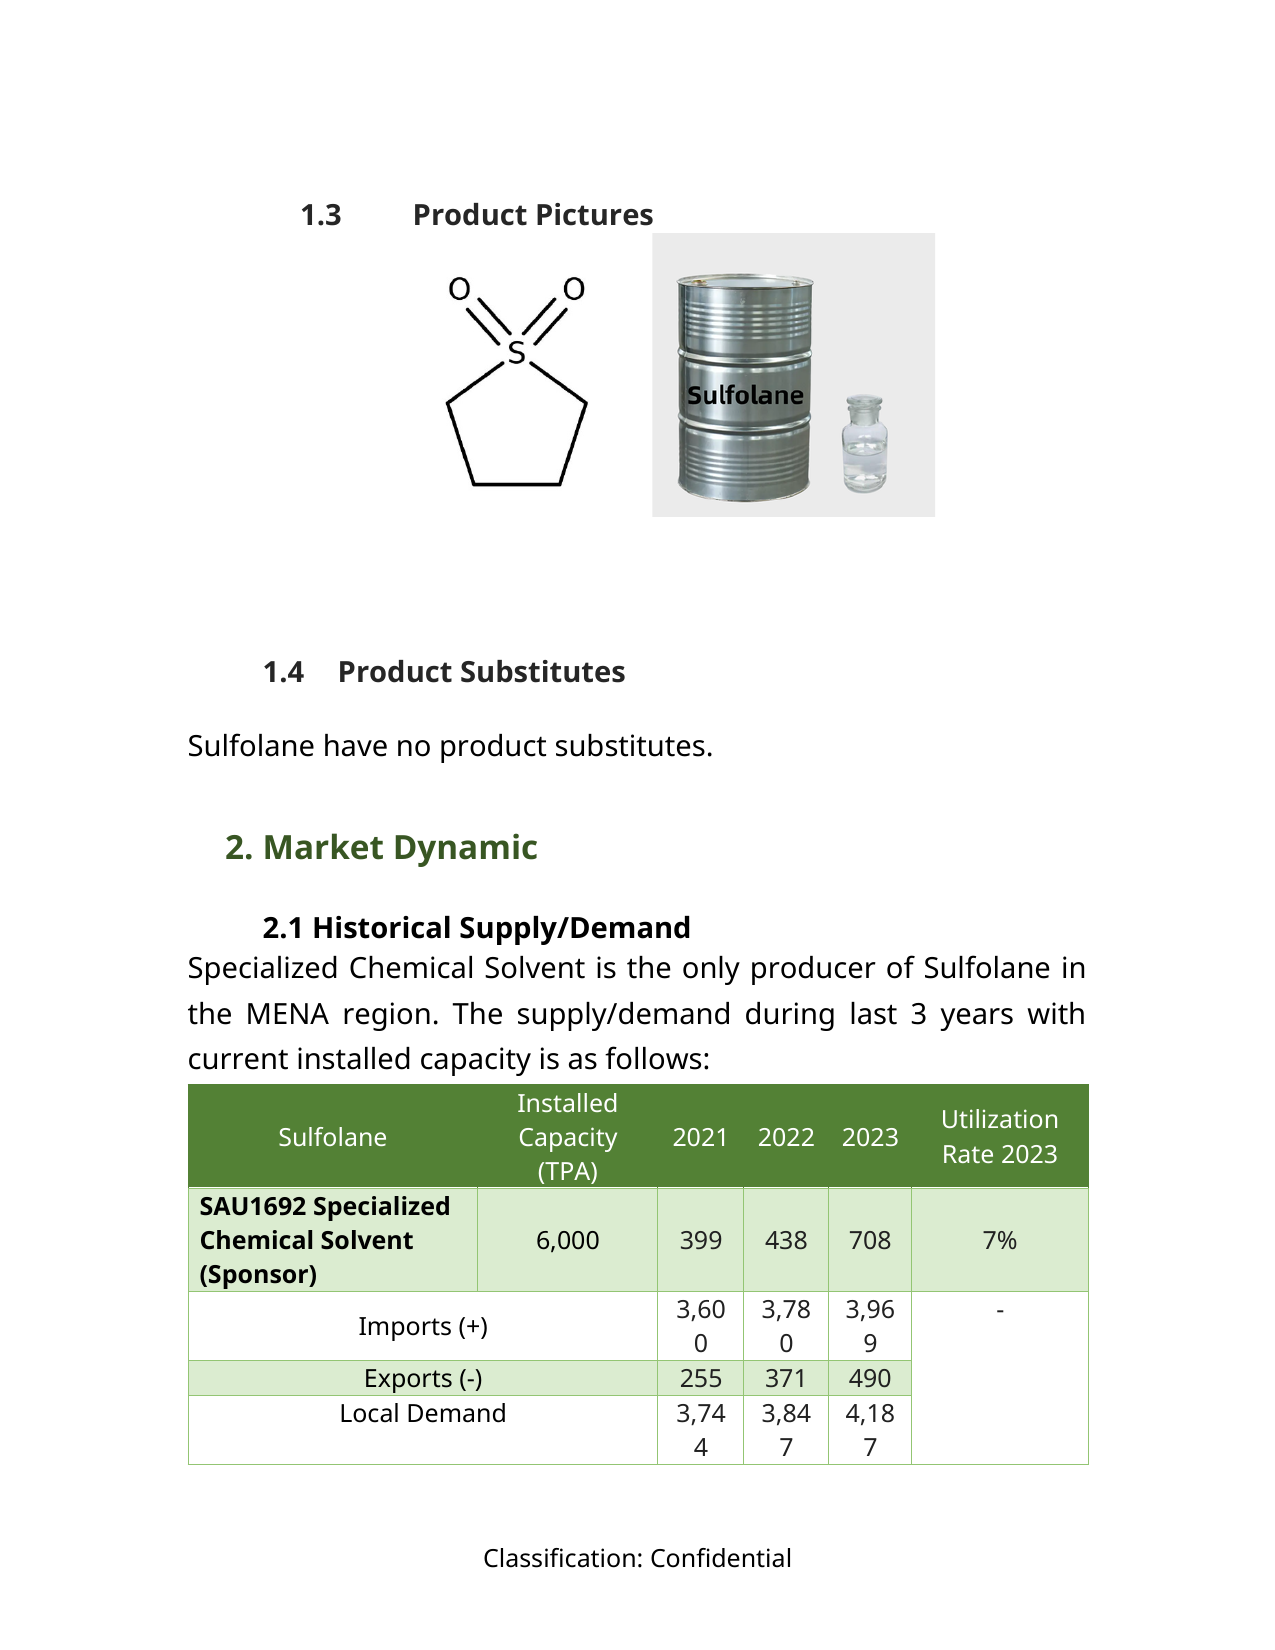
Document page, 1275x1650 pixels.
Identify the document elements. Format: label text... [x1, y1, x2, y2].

table_header Sulfolane [189, 1085, 477, 1187]
table_header Utilization Rate 2023 [912, 1085, 1088, 1187]
table_cell 438 [744, 1189, 828, 1291]
table_cell 255 [658, 1361, 743, 1395]
table_cell 7% [912, 1189, 1088, 1291]
table_cell Imports (+) [189, 1292, 657, 1360]
table_header Installed Capacity (TPA) [478, 1085, 657, 1187]
table_cell 371 [744, 1361, 828, 1395]
picture [380, 233, 936, 517]
table_cell 3,969 [829, 1292, 911, 1360]
table_header 2023 [829, 1085, 911, 1187]
table_header 2022 [744, 1085, 828, 1187]
table_cell 3,780 [744, 1292, 828, 1360]
table_cell 6,000 [478, 1189, 657, 1291]
table_cell 708 [829, 1189, 911, 1291]
subtitle 2.1 Historical Supply/Demand [262, 908, 1087, 947]
table_cell Exports (-) [189, 1361, 657, 1395]
table_cell 4,187 [829, 1396, 911, 1464]
subtitle Market Dynamic [225, 824, 1087, 869]
table_cell - [912, 1292, 1088, 1464]
subtitle Product Substitutes [262, 651, 1087, 691]
table_cell 3,847 [744, 1396, 828, 1464]
text Specialized Chemical Solvent is the only producer of Sulfolane in the MENA region. The supply/demand during last 3 years with current installed capacity is as follows: [187, 947, 1087, 1078]
table_cell 3,744 [658, 1396, 743, 1464]
table_cell 490 [829, 1361, 911, 1395]
subtitle Product Pictures [300, 194, 1087, 233]
table_cell Local Demand [189, 1396, 657, 1464]
table_header 2021 [658, 1085, 743, 1187]
text Sulfolane have no product substitutes. [187, 725, 1087, 765]
table_cell SAU1692 Specialized Chemical Solvent (Sponsor) [189, 1189, 477, 1291]
table_cell 399 [658, 1189, 743, 1291]
table_cell 3,600 [658, 1292, 743, 1360]
